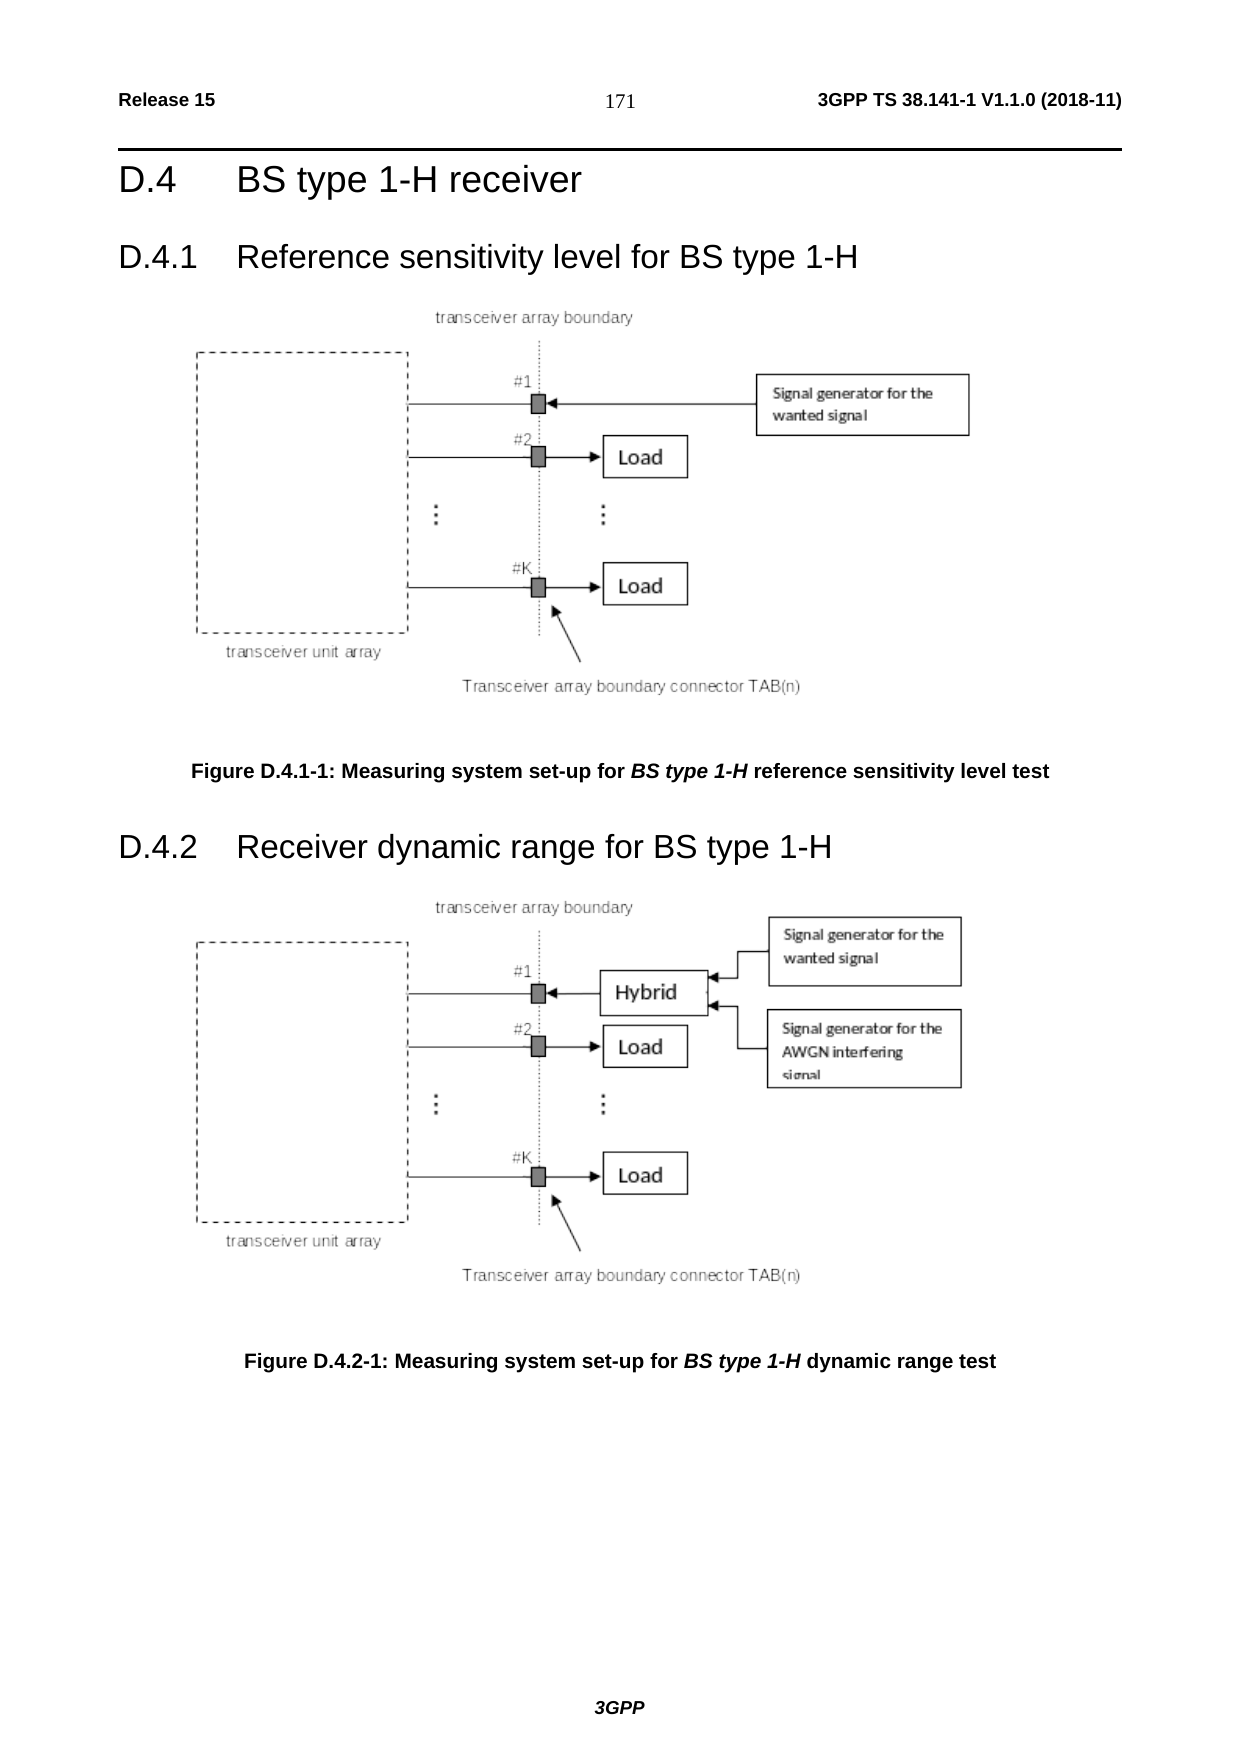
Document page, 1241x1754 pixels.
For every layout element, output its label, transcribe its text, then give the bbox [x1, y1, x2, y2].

subtitle D.4 BS type 1-H receiver [118, 151, 1122, 200]
text Figure D.4.1-1: Measuring system set-up for BS type 1-H reference sensitivity level test [118, 759, 1122, 783]
subtitle D.4.1 Reference sensitivity level for BS type 1-H [118, 237, 1122, 276]
text Figure D.4.2-1: Measuring system set-up for BS type 1-H dynamic range test [118, 1349, 1122, 1373]
subtitle D.4.2 Receiver dynamic range for BS type 1-H [118, 827, 1122, 865]
